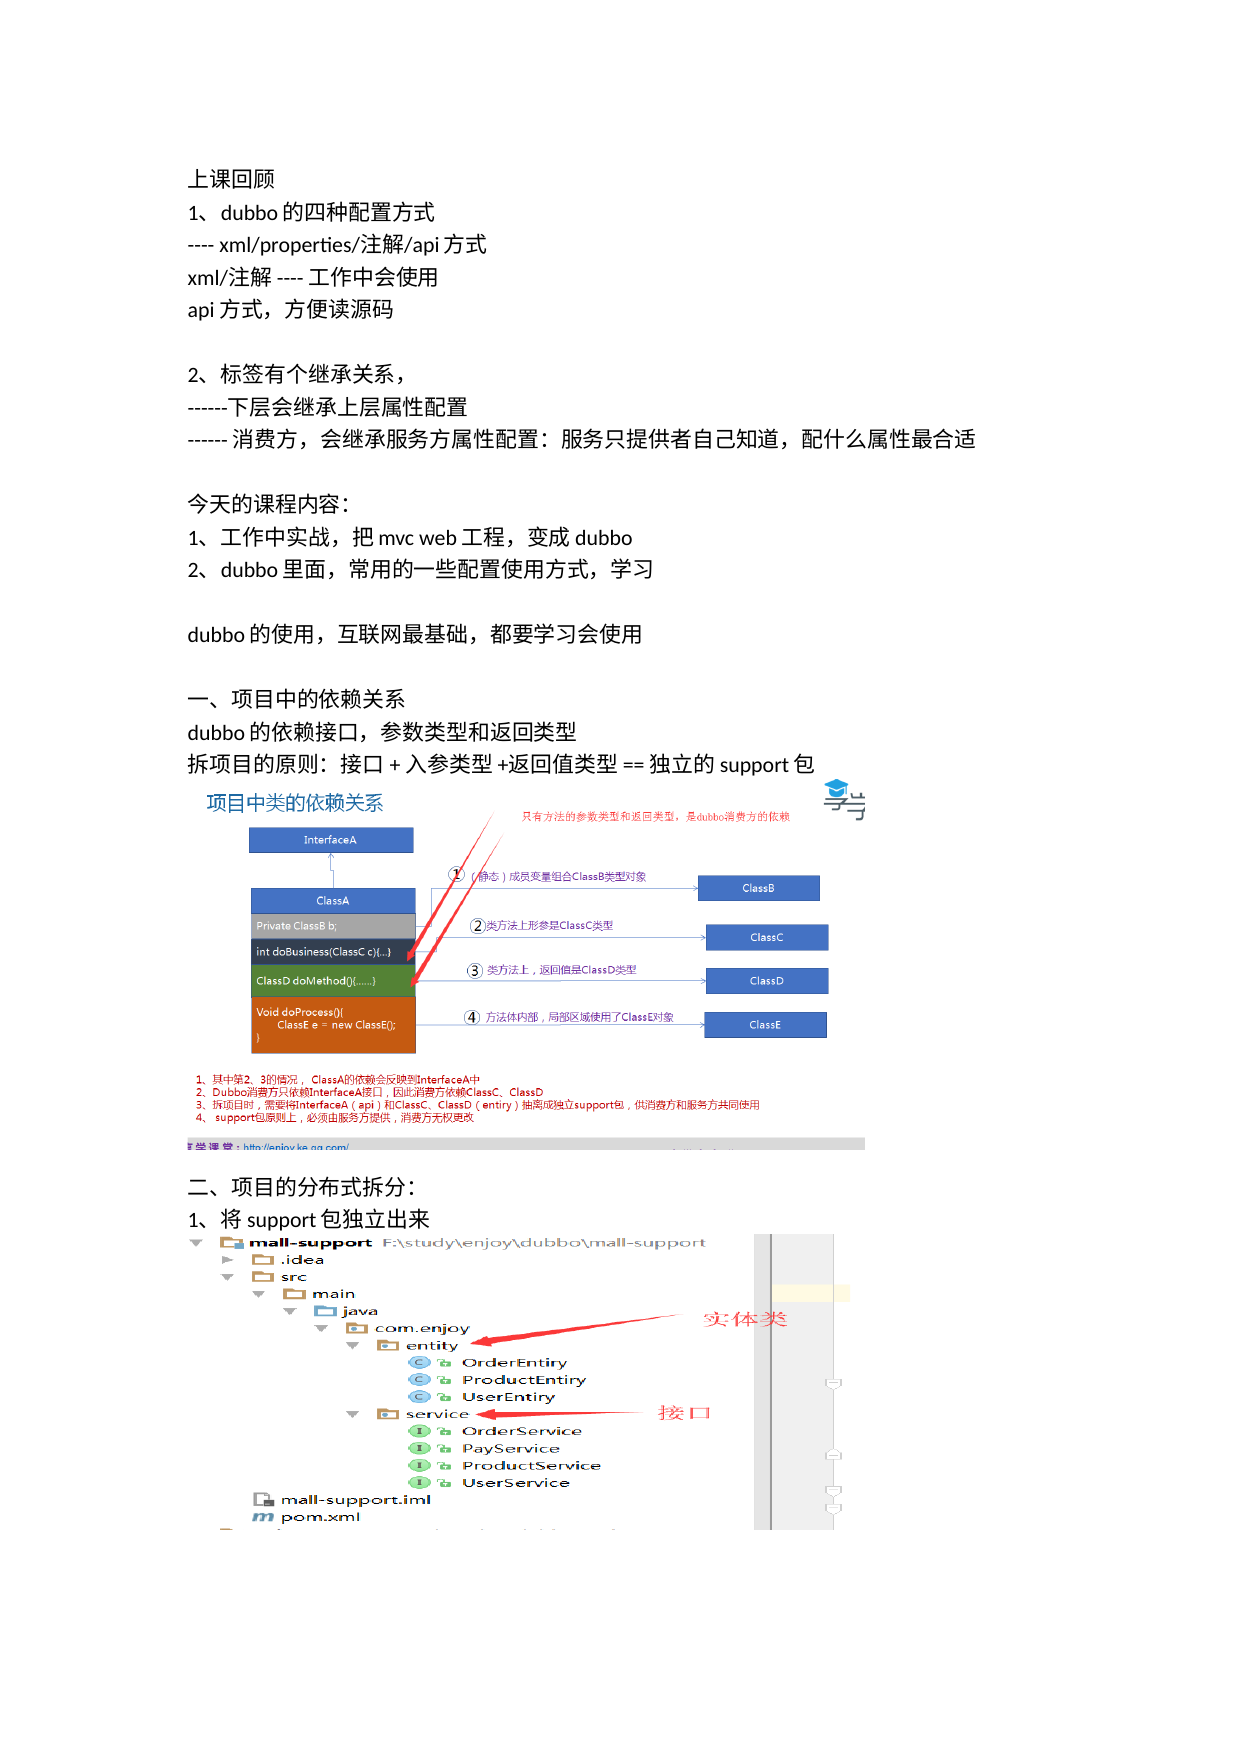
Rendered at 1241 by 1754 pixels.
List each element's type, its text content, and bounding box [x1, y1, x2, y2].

picture [187, 1234, 851, 1530]
text 1、dubbo的四种配置方式 [187, 194, 1053, 227]
text 1、工作中实战，把mvc web工程，变成dubbo [187, 519, 1053, 552]
text 拆项目的原则：接口 + 入参类型 +返回值类型 == 独立的support包 [187, 747, 1053, 779]
text ------下层会继承上层属性配置 [187, 389, 1053, 422]
text dubbo的使用，互联网最基础，都要学习会使用 [187, 617, 1053, 649]
text xml/注解 ---- 工作中会使用 [187, 259, 1053, 292]
picture [187, 779, 865, 1150]
text 1、将support包独立出来 [187, 1202, 1053, 1234]
text ---- xml/properties/注解/api方式 [187, 227, 1053, 259]
text dubbo的依赖接口，参数类型和返回类型 [187, 714, 1053, 747]
text ------ 消费方，会继承服务方属性配置：服务只提供者自己知道，配什么属性最合适 [187, 422, 1053, 454]
text 2、dubbo里面，常用的一些配置使用方式，学习 [187, 552, 1053, 584]
text 上课回顾 [187, 162, 1053, 194]
text 一、项目中的依赖关系 [187, 682, 1053, 714]
text 2、标签有个继承关系， [187, 357, 1053, 389]
text 今天的课程内容： [187, 487, 1053, 519]
text 二、项目的分布式拆分： [187, 1169, 1053, 1202]
text api方式，方便读源码 [187, 292, 1053, 324]
